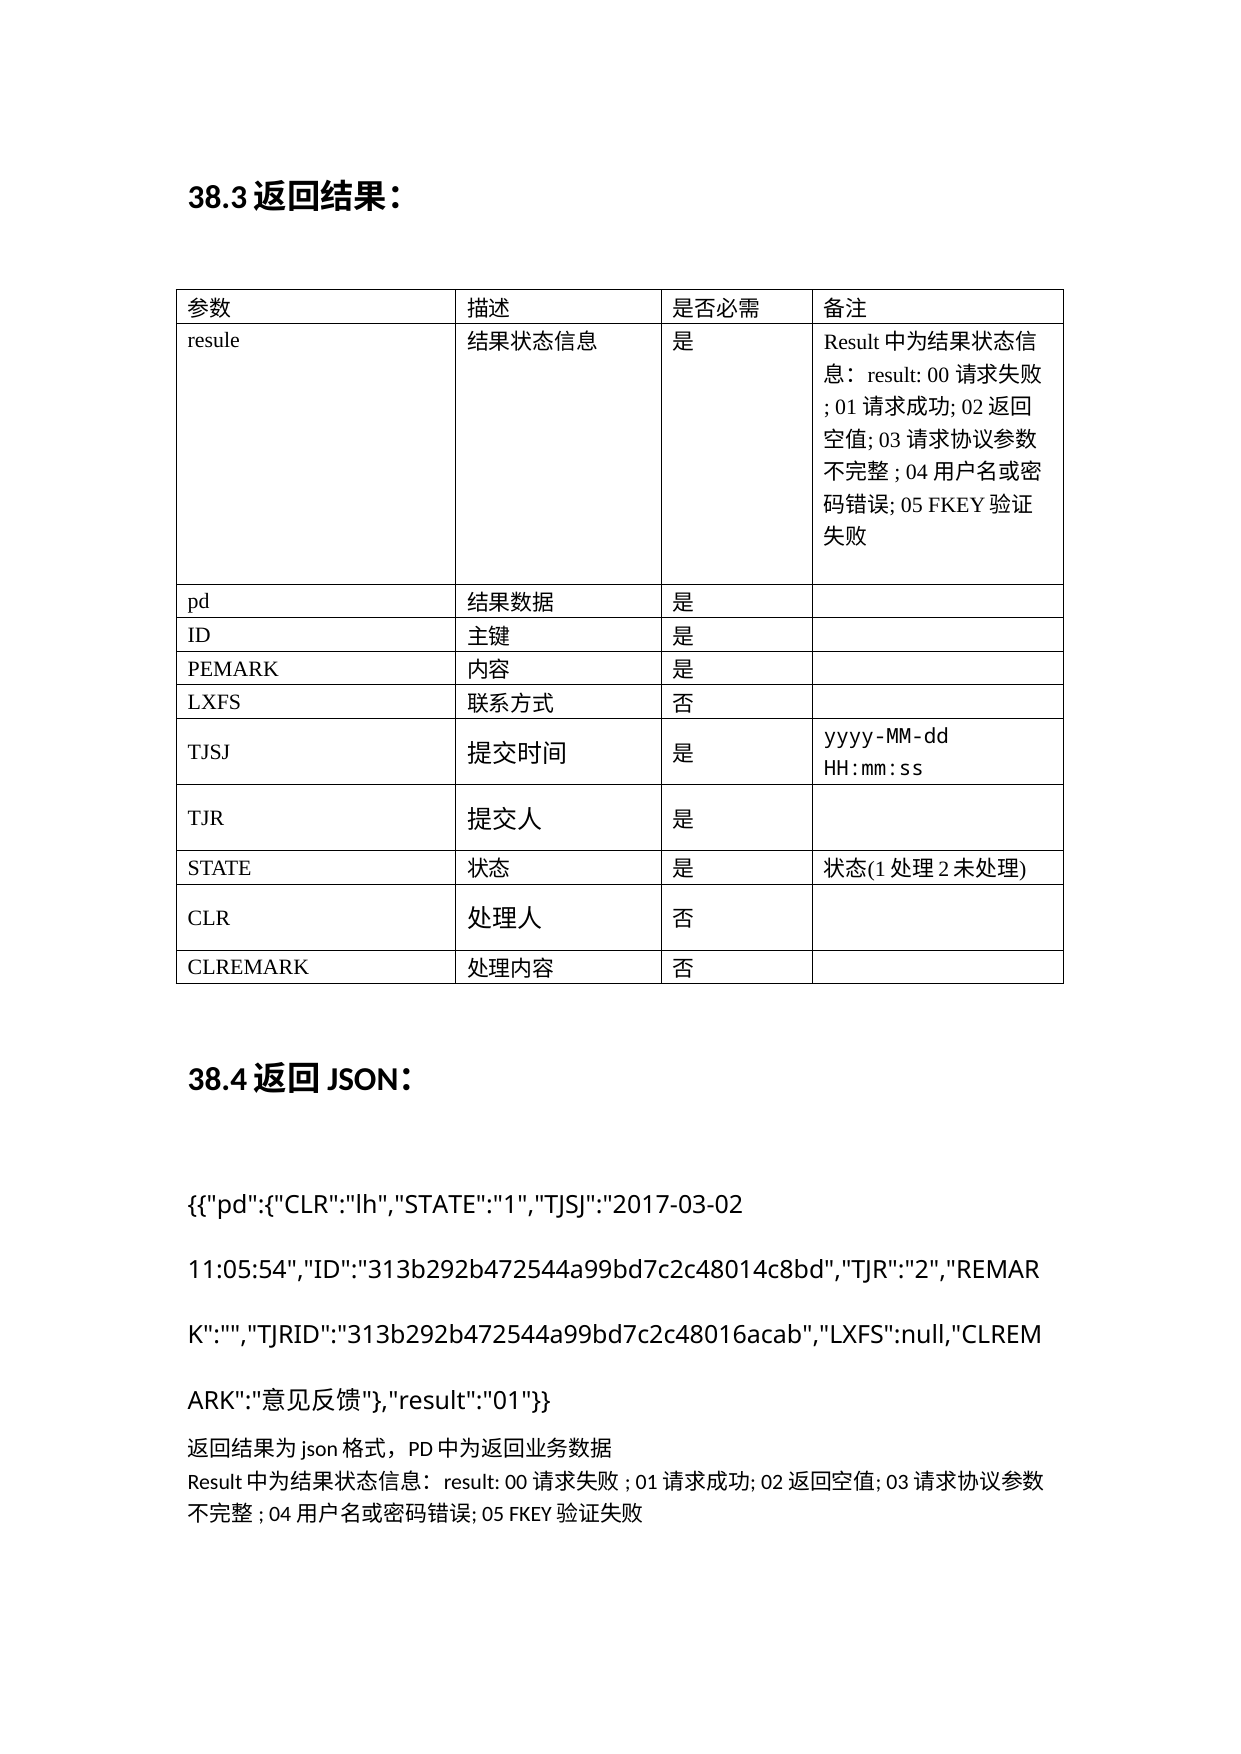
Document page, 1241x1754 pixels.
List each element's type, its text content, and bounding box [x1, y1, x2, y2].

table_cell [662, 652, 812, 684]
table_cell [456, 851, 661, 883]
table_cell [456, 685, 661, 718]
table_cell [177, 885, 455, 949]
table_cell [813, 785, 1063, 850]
text {{"pd":{"CLR":"lh","STATE":"1","TJSJ":"2017-03-02 11:05:54","ID":"313b292b472544a99bd7c2c48014c8bd","TJR":"2","REMARK":"","TJRID":"313b292b472544a99bd7c2c48016acab","LXFS":null,"CLREMARK":"意见反馈"},"result":"01"}} [187, 1171, 1053, 1431]
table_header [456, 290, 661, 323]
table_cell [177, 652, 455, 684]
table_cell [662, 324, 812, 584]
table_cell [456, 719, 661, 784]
text Result中为结果状态信息：result: 00 请求失败 ; 01 请求成功; 02 返回空值; 03 请求协议参数不完整 ; 04 用户名或密码错误; 05 FKEY验证失败 [187, 1463, 1053, 1528]
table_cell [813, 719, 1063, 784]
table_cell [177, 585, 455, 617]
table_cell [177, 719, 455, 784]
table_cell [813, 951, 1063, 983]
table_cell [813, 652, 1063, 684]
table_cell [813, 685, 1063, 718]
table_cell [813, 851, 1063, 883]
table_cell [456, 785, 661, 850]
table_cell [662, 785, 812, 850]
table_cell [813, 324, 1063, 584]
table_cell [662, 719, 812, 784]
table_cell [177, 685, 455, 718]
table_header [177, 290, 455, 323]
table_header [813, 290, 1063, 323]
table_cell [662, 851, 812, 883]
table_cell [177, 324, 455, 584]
text 返回结果为json格式，PD中为返回业务数据 [187, 1431, 1053, 1463]
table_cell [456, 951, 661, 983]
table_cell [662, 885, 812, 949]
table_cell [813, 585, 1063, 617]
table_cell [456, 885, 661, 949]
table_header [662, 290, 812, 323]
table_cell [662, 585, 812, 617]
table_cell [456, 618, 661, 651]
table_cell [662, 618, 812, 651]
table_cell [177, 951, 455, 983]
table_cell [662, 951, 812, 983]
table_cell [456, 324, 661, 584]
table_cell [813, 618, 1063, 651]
subtitle 38.4返回JSON： [187, 1044, 1053, 1109]
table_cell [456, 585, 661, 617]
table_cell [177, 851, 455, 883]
subtitle 38.3返回结果： [187, 162, 1053, 227]
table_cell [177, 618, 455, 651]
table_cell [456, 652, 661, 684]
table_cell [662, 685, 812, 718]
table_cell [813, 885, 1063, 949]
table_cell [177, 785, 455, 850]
